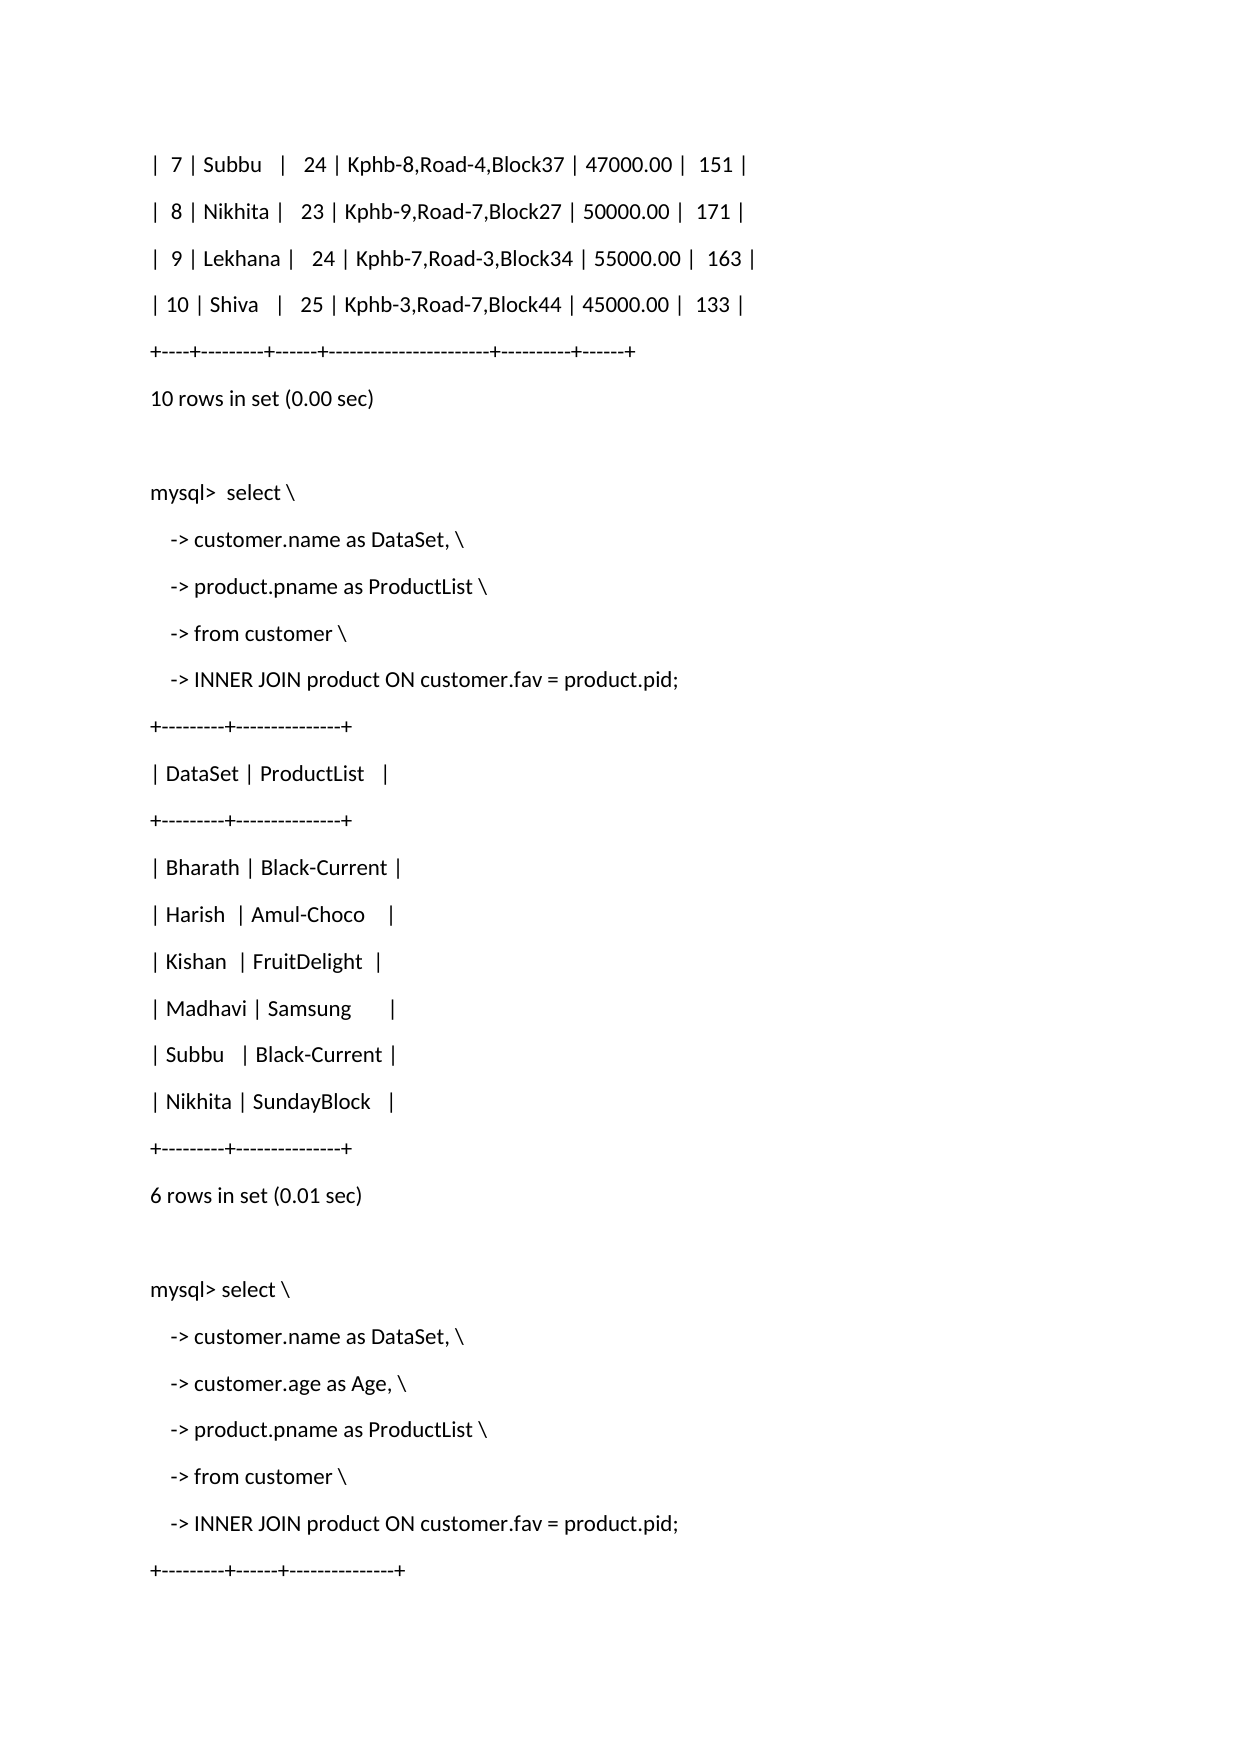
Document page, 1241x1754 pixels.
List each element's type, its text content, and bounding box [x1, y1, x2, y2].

text -> from customer \ [150, 619, 1090, 647]
text | Subbu | Black-Current | [150, 1041, 1090, 1069]
text mysql> select \ [150, 478, 1090, 506]
text | 7 | Subbu | 24 | Kphb-8,Road-4,Block37 | 47000.00 | 151 | [150, 150, 1090, 178]
text | Harish | Amul-Choco | [150, 900, 1090, 928]
text +---------+------+---------------+ [150, 1556, 1090, 1584]
text | Madhavi | Samsung | [150, 994, 1090, 1022]
text -> customer.name as DataSet, \ [150, 525, 1090, 553]
text -> INNER JOIN product ON customer.fav = product.pid; [150, 1509, 1090, 1537]
text 10 rows in set (0.00 sec) [150, 384, 1090, 412]
text | Bharath | Black-Current | [150, 853, 1090, 881]
text -> customer.age as Age, \ [150, 1369, 1090, 1397]
text | Nikhita | SundayBlock | [150, 1087, 1090, 1116]
text -> INNER JOIN product ON customer.fav = product.pid; [150, 666, 1090, 694]
text mysql> select \ [150, 1275, 1090, 1303]
text -> product.pname as ProductList \ [150, 1416, 1090, 1444]
text 6 rows in set (0.01 sec) [150, 1181, 1090, 1209]
text -> from customer \ [150, 1462, 1090, 1491]
text +----+---------+------+-----------------------+----------+------+ [150, 337, 1090, 366]
text | 9 | Lekhana | 24 | Kphb-7,Road-3,Block34 | 55000.00 | 163 | [150, 244, 1090, 272]
text +---------+---------------+ [150, 806, 1090, 834]
text | DataSet | ProductList | [150, 759, 1090, 787]
text | 10 | Shiva | 25 | Kphb-3,Road-7,Block44 | 45000.00 | 133 | [150, 291, 1090, 319]
text | Kishan | FruitDelight | [150, 947, 1090, 975]
text -> product.pname as ProductList \ [150, 572, 1090, 600]
text +---------+---------------+ [150, 1134, 1090, 1162]
text | 8 | Nikhita | 23 | Kphb-9,Road-7,Block27 | 50000.00 | 171 | [150, 197, 1090, 225]
text -> customer.name as DataSet, \ [150, 1322, 1090, 1350]
text +---------+---------------+ [150, 712, 1090, 741]
